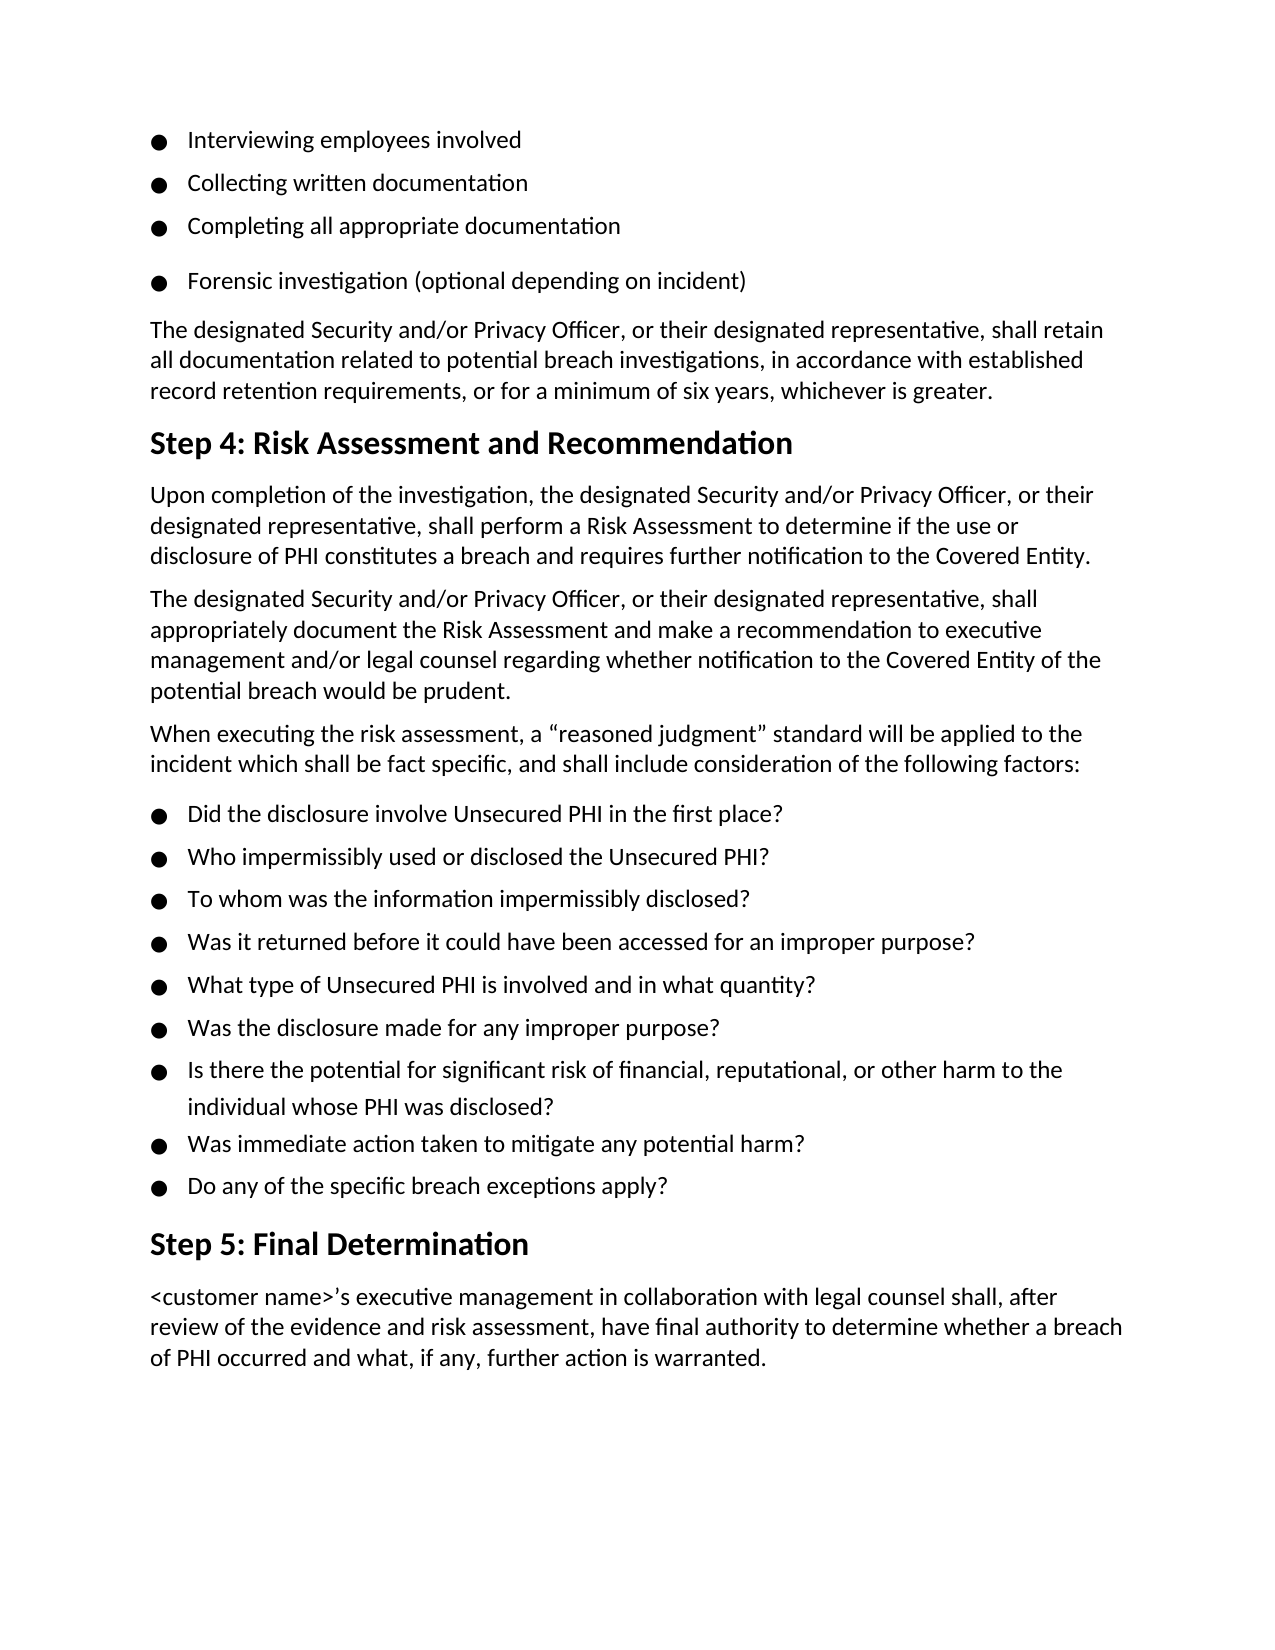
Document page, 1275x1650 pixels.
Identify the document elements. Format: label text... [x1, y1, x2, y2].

text The designated Security and/or Privacy Officer, or their designated representative, shall appropriately document the Risk Assessment and make a recommendation to executive management and/or legal counsel regarding whether notification to the Covered Entity of the potential breach would be prudent. [150, 583, 1125, 706]
text <customer name>’s executive management in collaboration with legal counsel shall, after review of the evidence and risk assessment, have final authority to determine whether a breach of PHI occurred and what, if any, further action is warranted. [150, 1281, 1125, 1372]
list Forensic investigation (optional depending on incident) [150, 259, 1125, 301]
list Is there the potential for significant risk of financial, reputational, or other harm to the individual whose PHI was disclosed? [150, 1048, 1125, 1121]
list Collecting written documentation [150, 161, 1125, 203]
list Did the disclosure involve Unsecured PHI in the first place? [150, 792, 1125, 834]
text When executing the risk assessment, a “reasoned judgment” standard will be applied to the incident which shall be fact specific, and shall include consideration of the following factors: [150, 718, 1125, 779]
list Interviewing employees involved [150, 118, 1125, 161]
list Was it returned before it could have been accessed for an improper purpose? [150, 920, 1125, 962]
list What type of Unsecured PHI is involved and in what quantity? [150, 962, 1125, 1005]
list Who impermissibly used or disclosed the Unsecured PHI? [150, 834, 1125, 877]
text The designated Security and/or Privacy Officer, or their designated representative, shall retain all documentation related to potential breach investigations, in accordance with established record retention requirements, or for a minimum of six years, whichever is greater. [150, 314, 1125, 405]
list To whom was the information impermissibly disclosed? [150, 877, 1125, 920]
text Upon completion of the investigation, the designated Security and/or Privacy Officer, or their designated representative, shall perform a Risk Assessment to determine if the use or disclosure of PHI constitutes a breach and requires further notification to the Covered Entity. [150, 479, 1125, 571]
subtitle Step 5: Final Determination [150, 1223, 1125, 1264]
list Was the disclosure made for any improper purpose? [150, 1005, 1125, 1048]
list Do any of the specific breach exceptions apply? [150, 1164, 1125, 1207]
list Completing all appropriate documentation [150, 203, 1125, 246]
list Was immediate action taken to mitigate any potential harm? [150, 1121, 1125, 1164]
subtitle Step 4: Risk Assessment and Recommendation [150, 422, 1125, 463]
